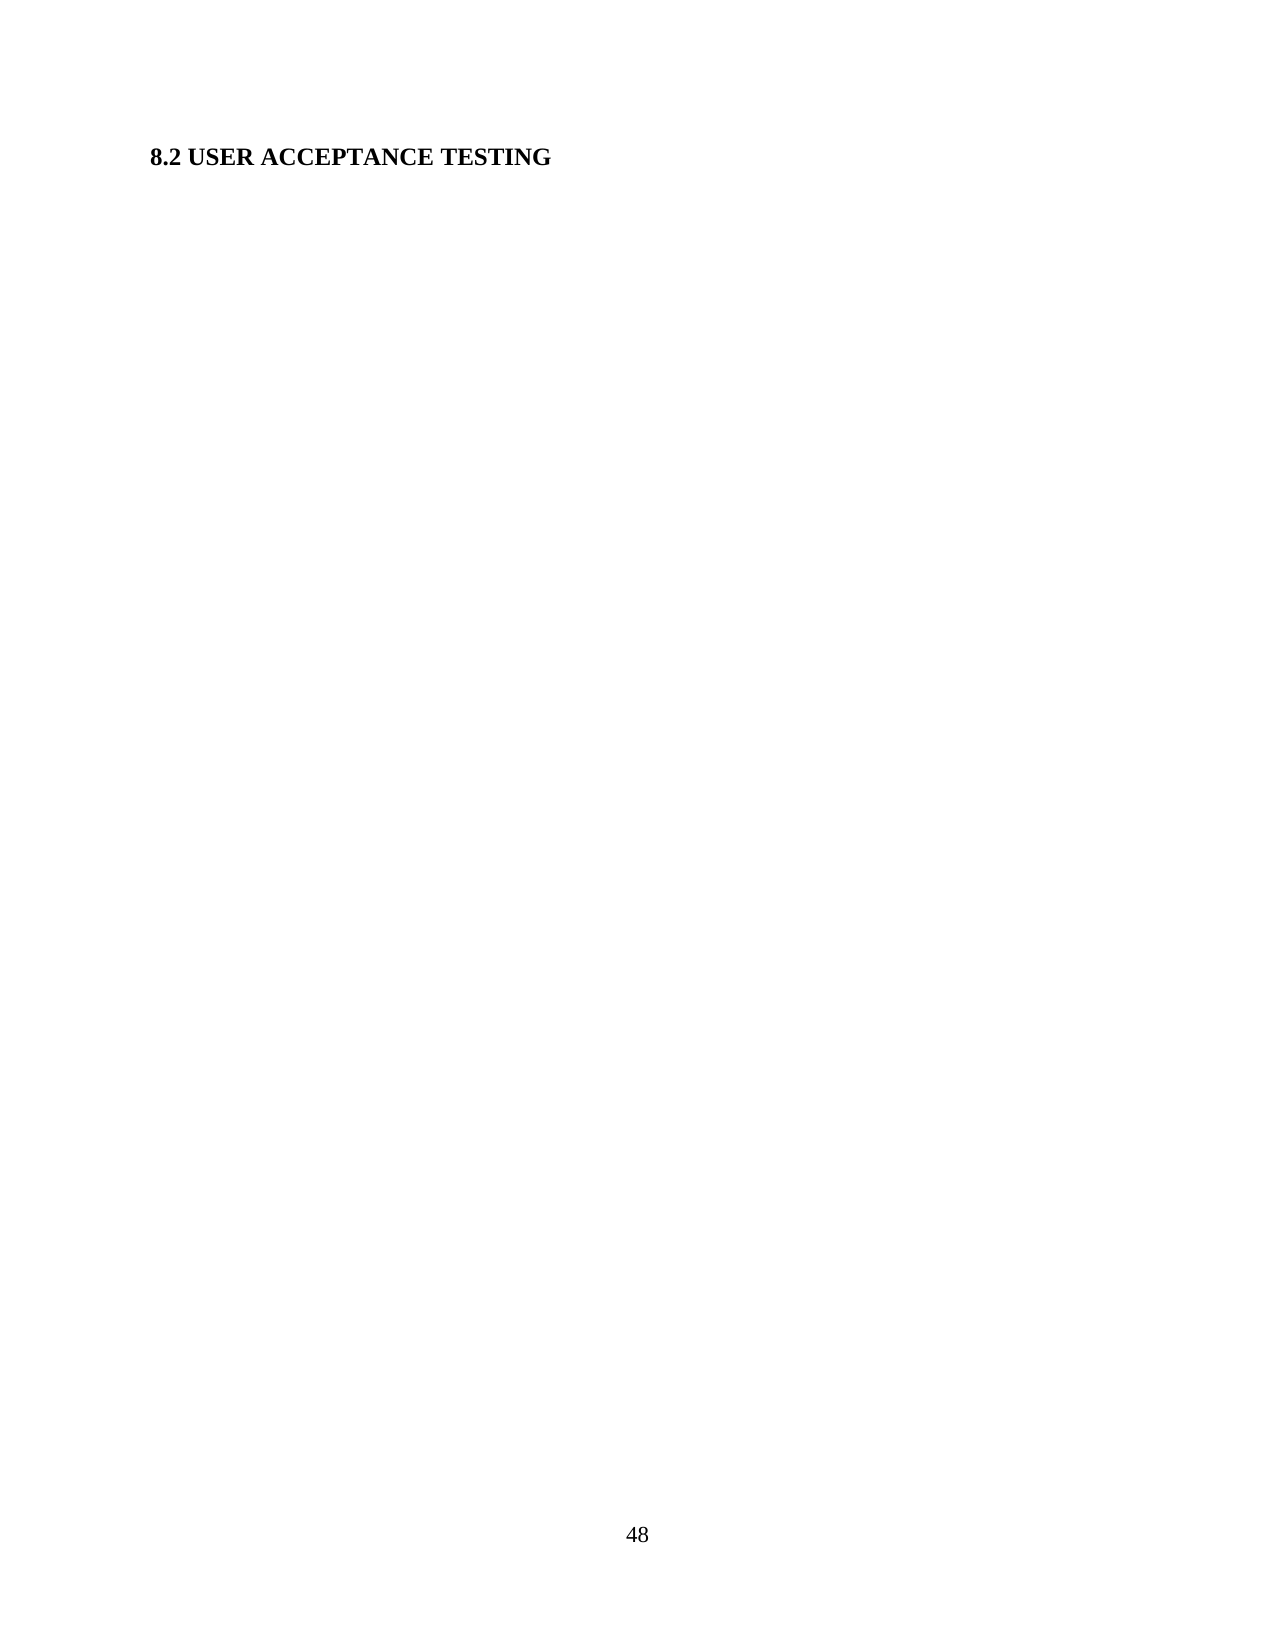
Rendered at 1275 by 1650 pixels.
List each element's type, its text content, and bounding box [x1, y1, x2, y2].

subtitle USER ACCEPTANCE TESTING [150, 142, 1194, 170]
